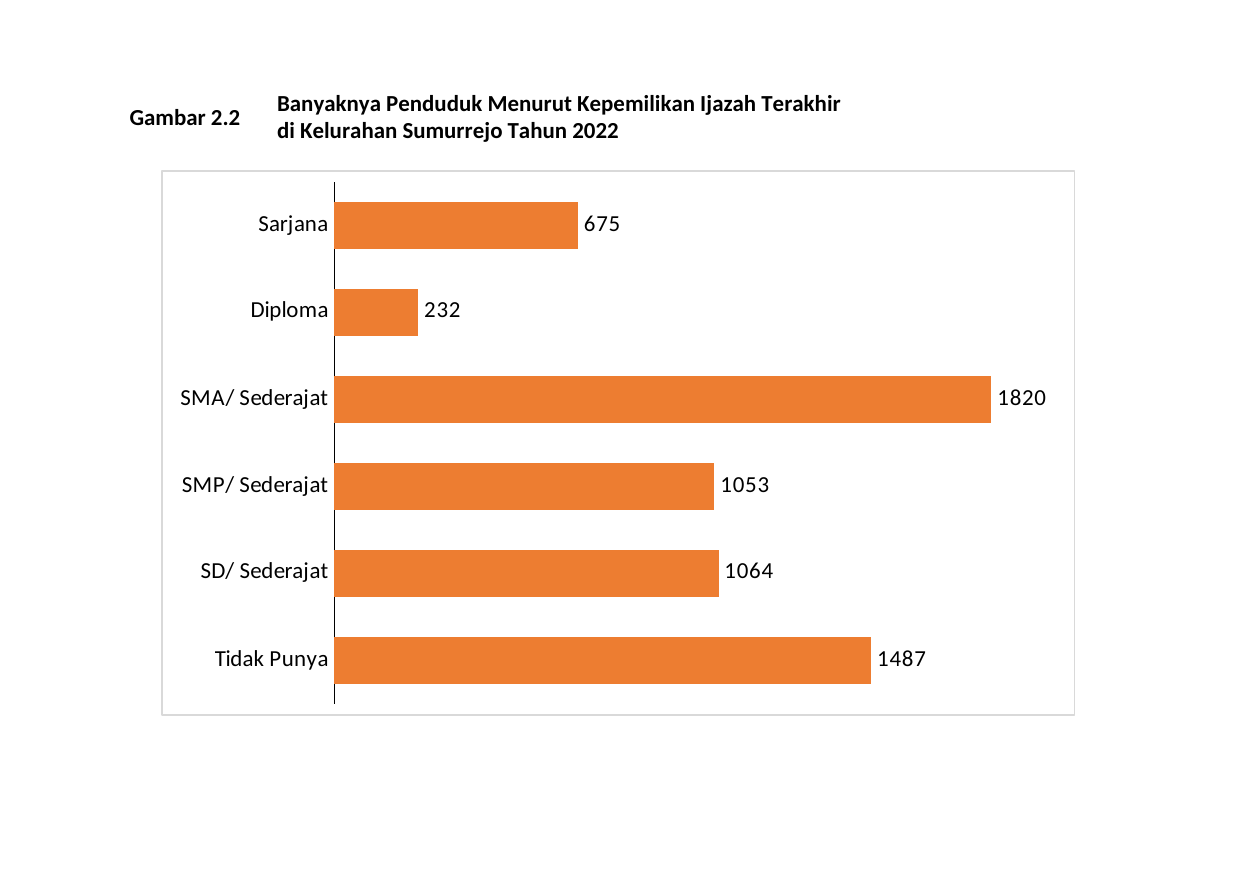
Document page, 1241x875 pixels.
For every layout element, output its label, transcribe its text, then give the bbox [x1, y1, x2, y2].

table_header Banyaknya Penduduk Menurut Kepemilikan Ijazah Terakhir di Kelurahan Sumurrejo Tahun 2022 [266, 89, 856, 145]
table_header Gambar 2.2 [118, 89, 266, 145]
